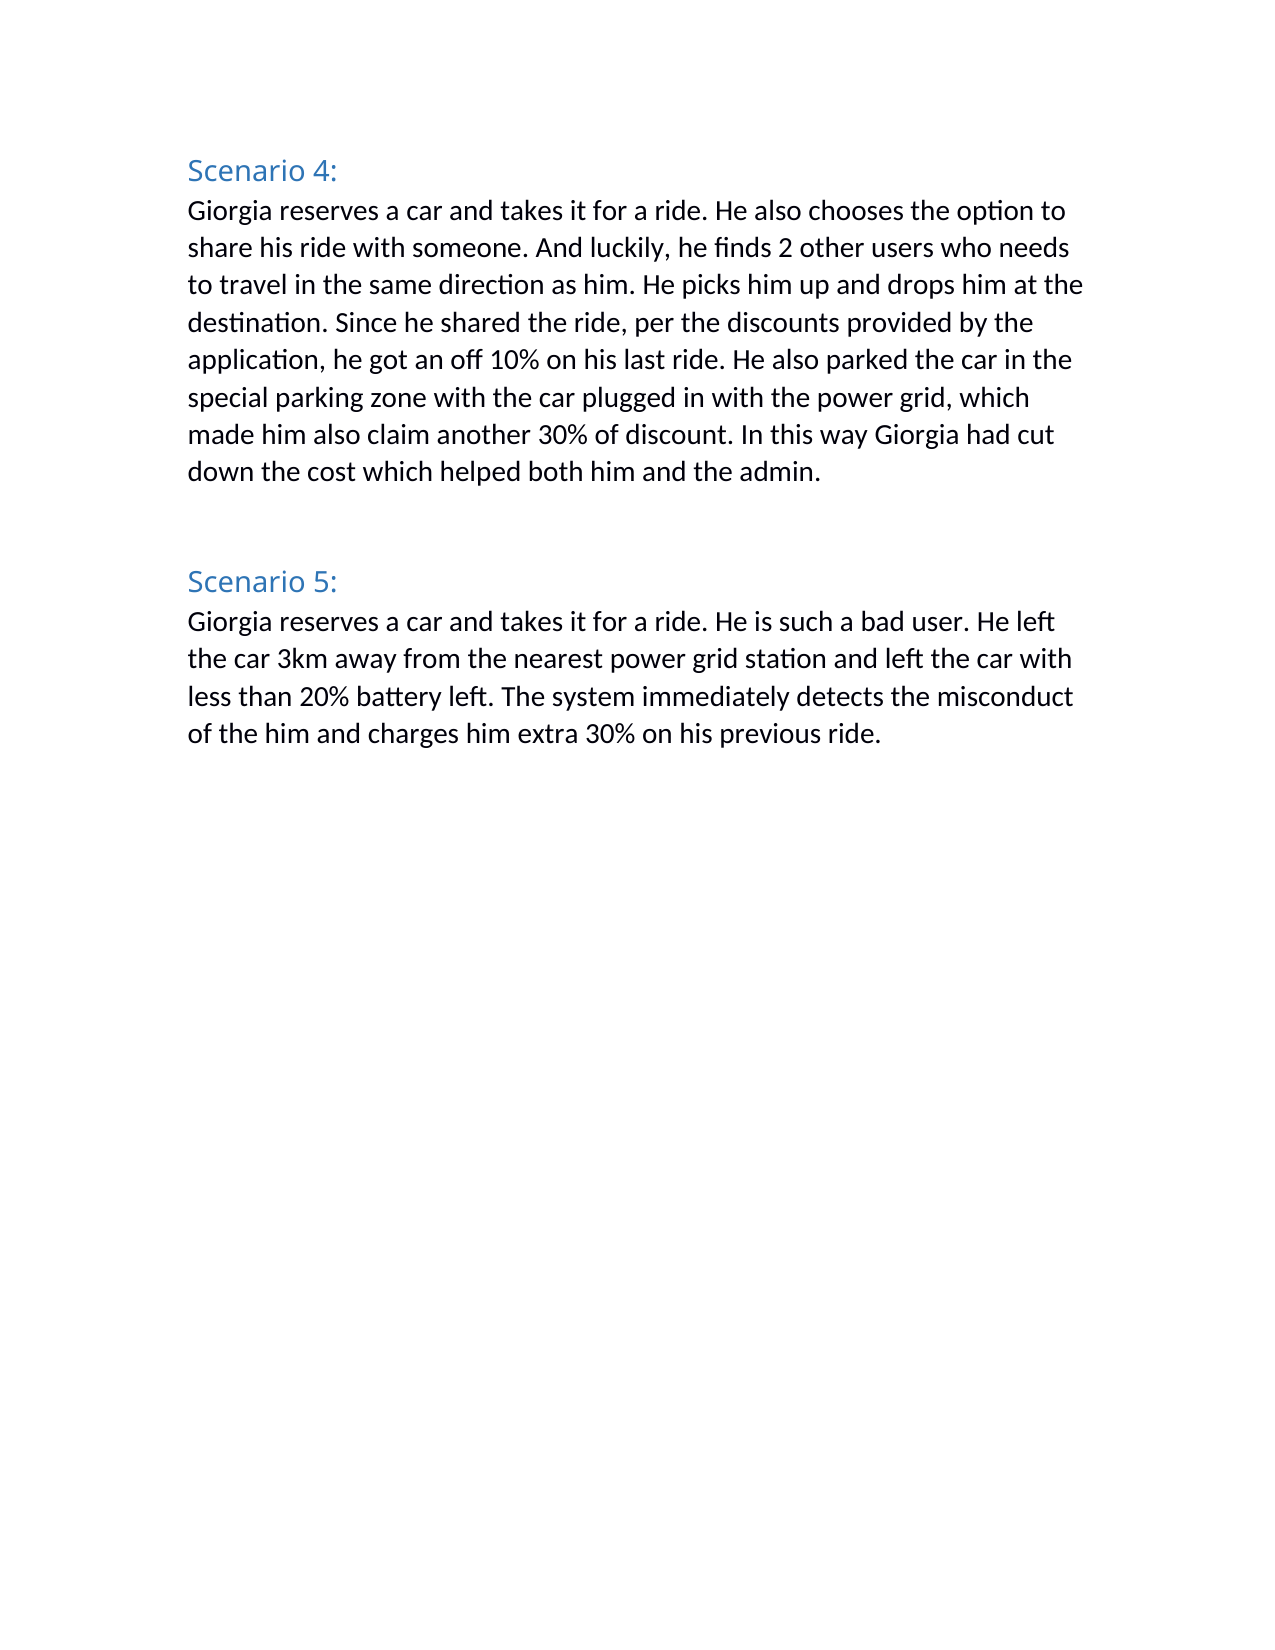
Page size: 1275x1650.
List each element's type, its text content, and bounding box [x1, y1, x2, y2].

text Giorgia reserves a car and takes it for a ride. He is such a bad user. He left the car 3km away from the nearest power grid station and left the car with less than 20% battery left. The system immediately detects the misconduct of the him and charges him extra 30% on his previous ride. [187, 603, 1087, 751]
text Giorgia reserves a car and takes it for a ride. He also chooses the option to share his ride with someone. And luckily, he finds 2 other users who needs to travel in the same direction as him. He picks him up and drops him at the destination. Since he shared the ride, per the discounts provided by the application, he got an off 10% on his last ride. He also parked the car in the special parking zone with the car plugged in with the power grid, which made him also claim another 30% of discount. In this way Giorgia had cut down the cost which helped both him and the admin. [187, 192, 1087, 489]
subtitle Scenario 5: [187, 562, 1087, 601]
subtitle Scenario 4: [187, 150, 1087, 190]
